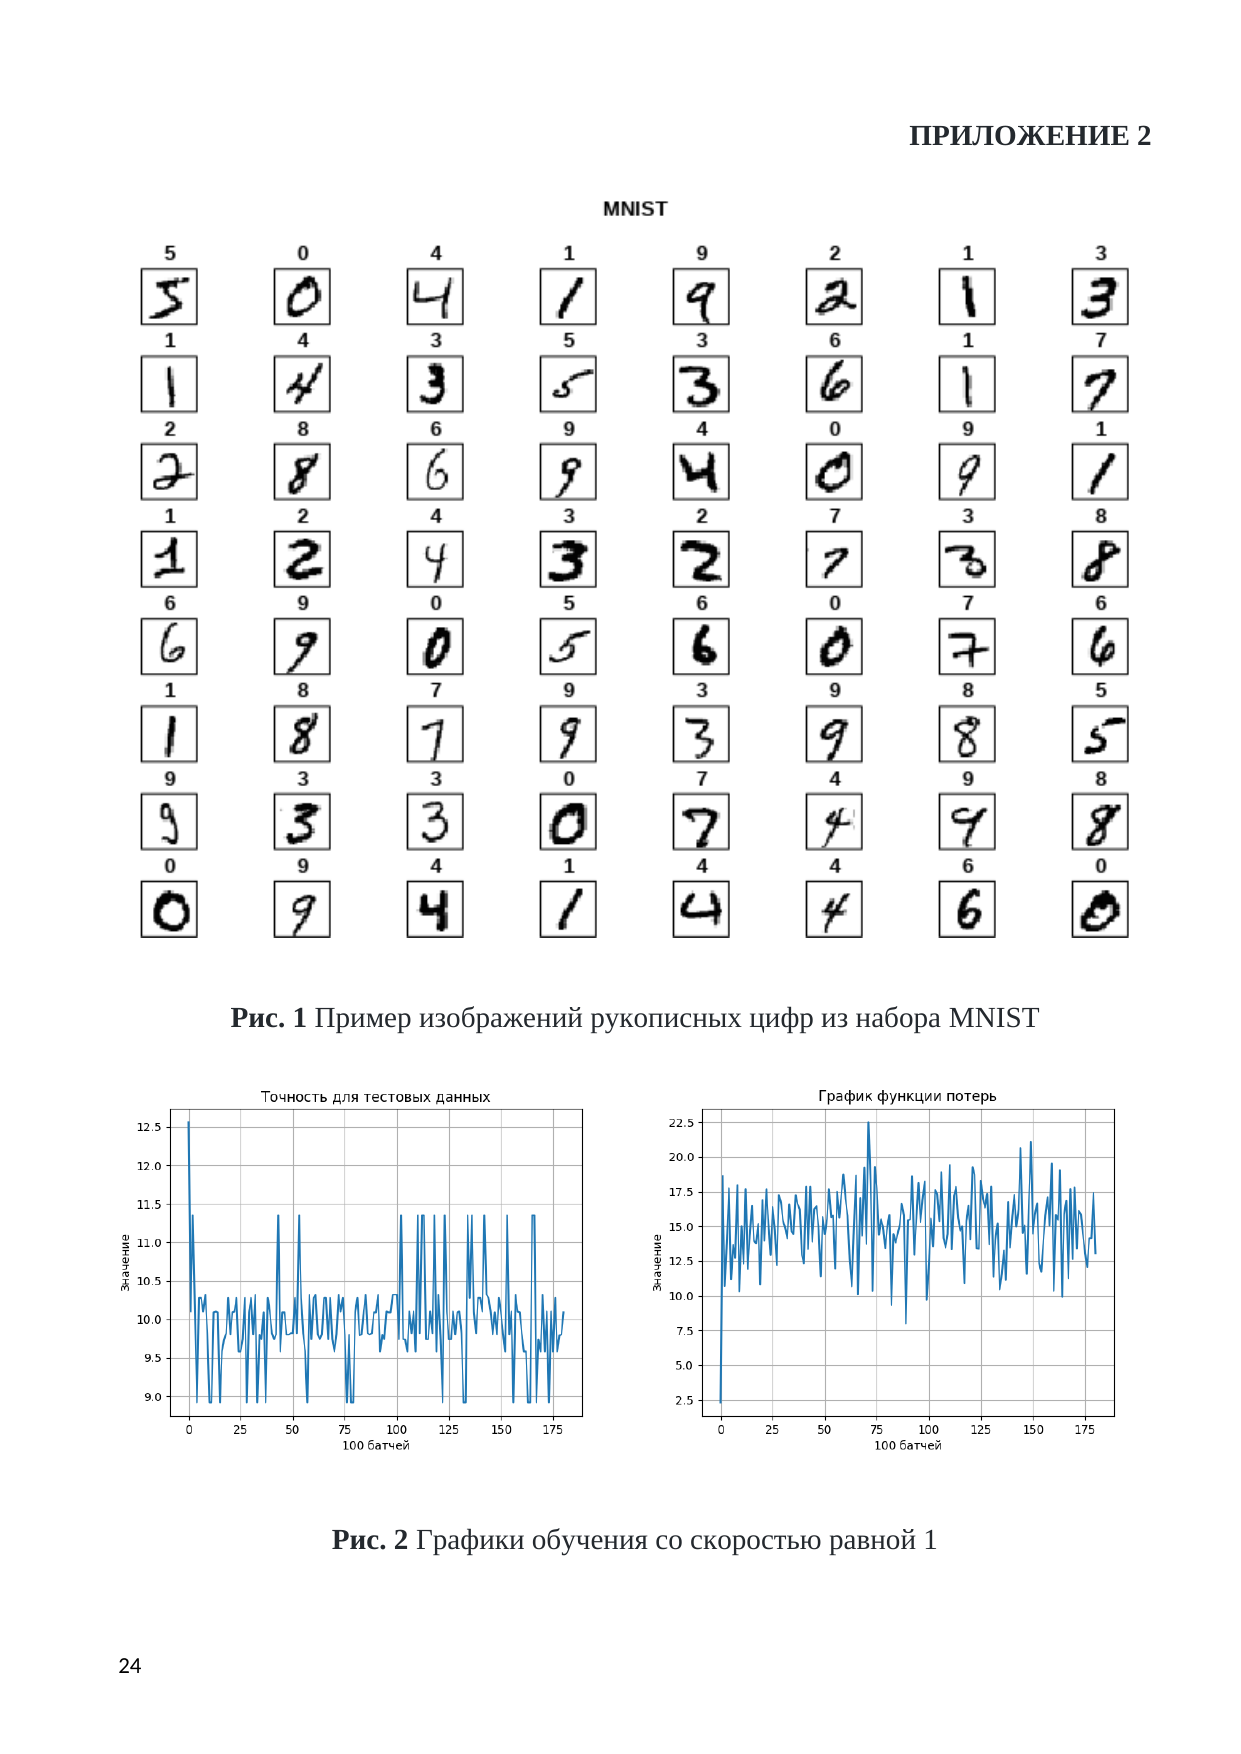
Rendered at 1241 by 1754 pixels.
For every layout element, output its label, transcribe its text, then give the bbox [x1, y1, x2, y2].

text Рис. 1 Пример изображений рукописных цифр из набора MNIST [118, 938, 1152, 1034]
picture [103, 178, 1167, 938]
text Рис. 2 Графики обучения со скоростью равной 1 [118, 1460, 1152, 1555]
text ПРИЛОЖЕНИЕ 2 [118, 118, 1152, 152]
picture [103, 1060, 1167, 1460]
